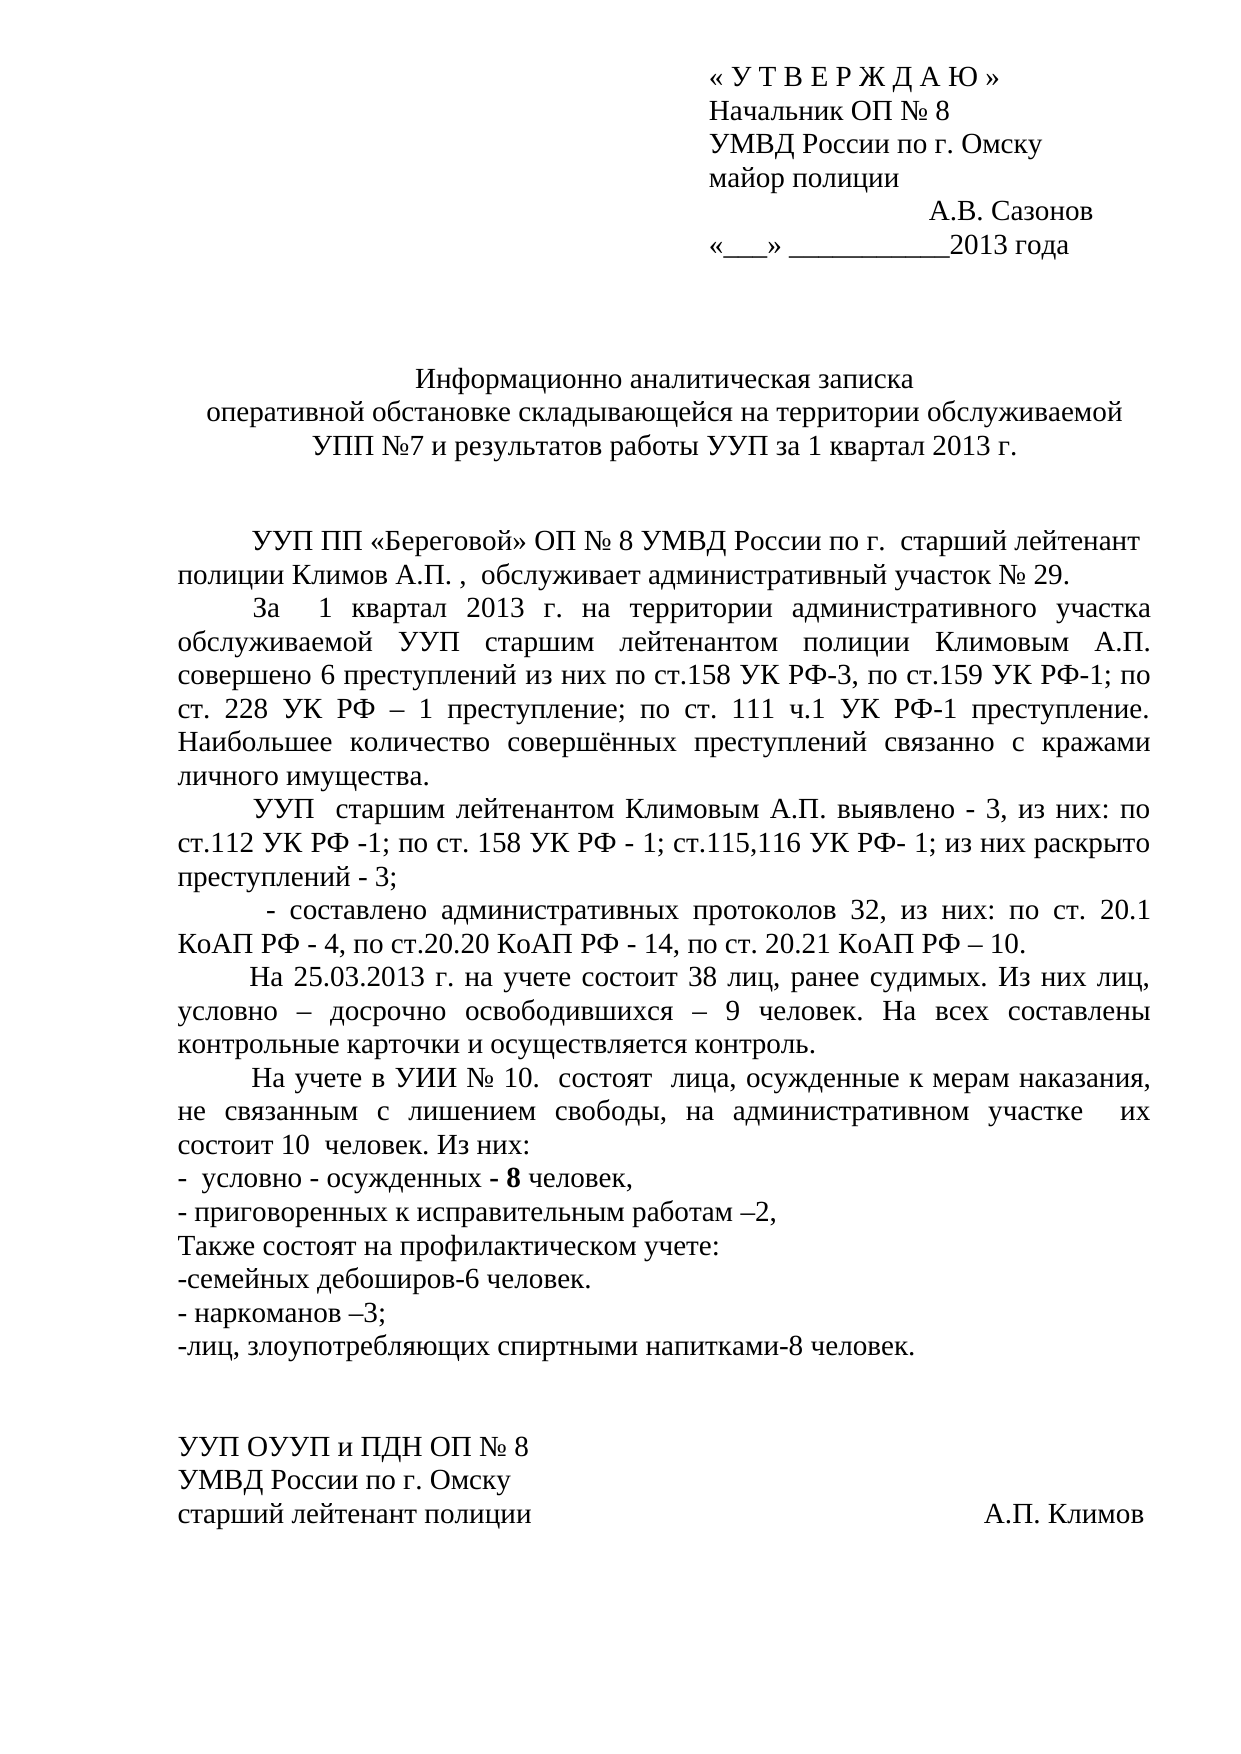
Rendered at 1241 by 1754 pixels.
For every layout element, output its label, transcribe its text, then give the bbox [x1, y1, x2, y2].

text старший лейтенант полиции А.П. Климов [177, 1496, 1152, 1529]
text УМВД России по г. Омску [177, 1462, 1152, 1496]
text «___» ___________2013 года [709, 227, 1152, 260]
text оперативной обстановке складывающейся на территории обслуживаемой УПП №7 и результатов работы УУП за 1 квартал 2013 г. [177, 394, 1152, 462]
text Информационно аналитическая записка [177, 361, 1152, 394]
text « У Т В Е Р Ж Д А Ю » [709, 59, 1152, 93]
text А.В. Сазонов [709, 193, 1152, 227]
text - условно - осужденных - 8 человек, [177, 1161, 1152, 1194]
text майор полиции [709, 160, 1152, 193]
text На учете в УИИ № 10. состоят лица, осужденные к мерам наказания, не связанным с лишением свободы, на административном участке их состоит 10 человек. Из них: [177, 1060, 1152, 1161]
text На 25.03.2013 г. на учете состоит 38 лиц, ранее судимых. Из них лиц, условно – досрочно освободившихся – 9 человек. На всех составлены контрольные карточки и осуществляется контроль. [177, 959, 1152, 1060]
text УМВД России по г. Омску [709, 126, 1152, 160]
text Начальник ОП № 8 [709, 93, 1152, 126]
text - наркоманов –3; [177, 1295, 1152, 1328]
text - приговоренных к исправительным работам –2, [177, 1194, 1152, 1228]
text -лиц, злоупотребляющих спиртными напитками-8 человек. [177, 1328, 1152, 1362]
text УУП ПП «Береговой» ОП № 8 УМВД России по г. старший лейтенант полиции Климов А.П. , обслуживает административный участок № 29. [177, 523, 1152, 590]
text - составлено административных протоколов 32, из них: по ст. 20.1 КоАП РФ - 4, по ст.20.20 КоАП РФ - 14, по ст. 20.21 КоАП РФ – 10. [177, 892, 1152, 959]
text -семейных дебоширов-6 человек. [177, 1261, 1152, 1295]
text УУП старшим лейтенантом Климовым А.П. выявлено - 3, из них: по ст.112 УК РФ -1; по ст. 158 УК РФ - 1; ст.115,116 УК РФ- 1; из них раскрыто преступлений - 3; [177, 792, 1152, 892]
text За 1 квартал 2013 г. на территории административного участка обслуживаемой УУП старшим лейтенантом полиции Климовым А.П. совершено 6 преступлений из них по ст.158 УК РФ-3, по ст.159 УК РФ-1; по ст. 228 УК РФ – 1 преступление; по ст. 111 ч.1 УК РФ-1 преступление. Наибольшее количество совершённых преступлений связанно с кражами личного имущества. [177, 590, 1152, 792]
text УУП ОУУП и ПДН ОП № 8 [177, 1429, 1152, 1462]
text Также состоят на профилактическом учете: [177, 1228, 1152, 1261]
